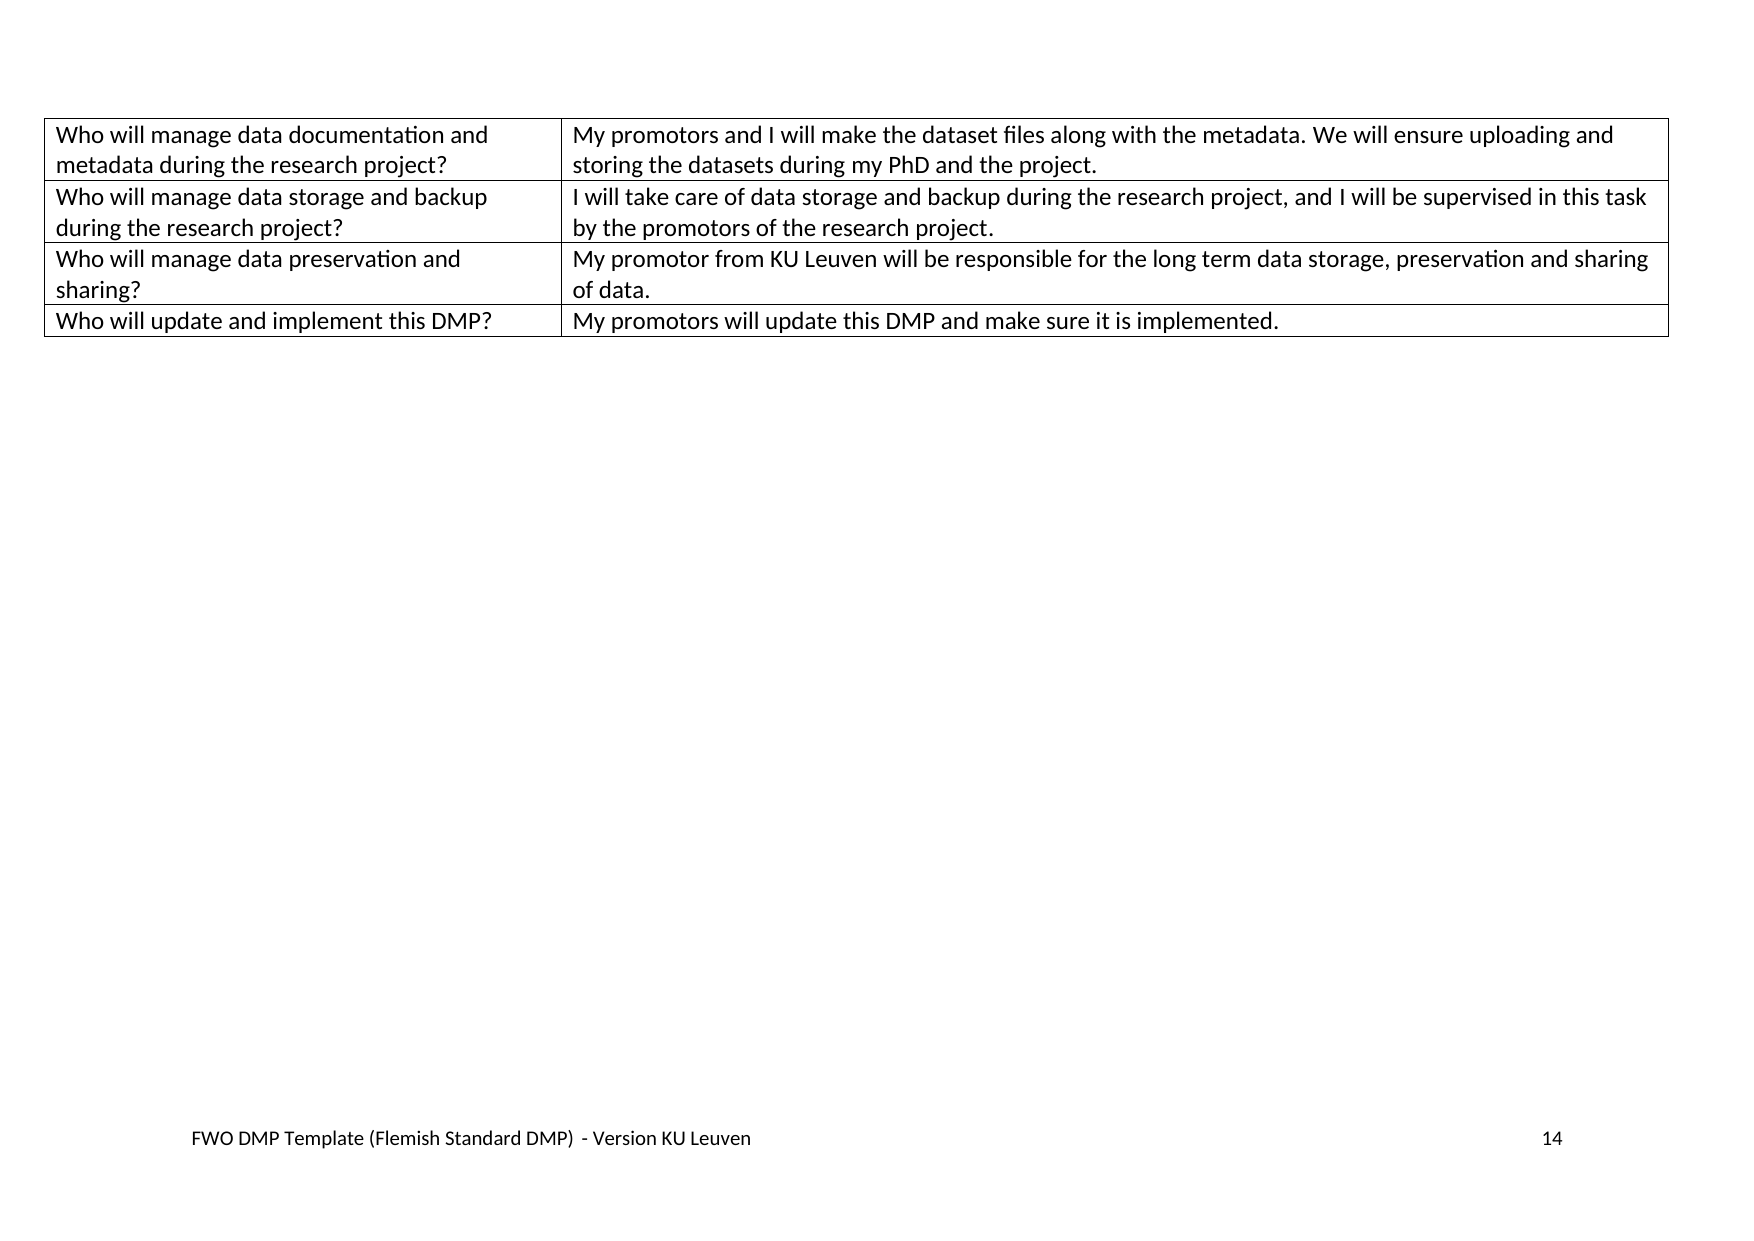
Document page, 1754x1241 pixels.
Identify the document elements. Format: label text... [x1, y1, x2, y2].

table_cell My promotor from KU Leuven will be responsible for the long term data storage, preservation and sharing of data. [562, 243, 1668, 304]
table_cell Who will manage data documentation and metadata during the research project? [45, 119, 561, 180]
table_cell Who will manage data preservation and sharing? [45, 243, 561, 304]
table_cell Who will manage data storage and backup during the research project? [45, 181, 561, 242]
table_cell My promotors and I will make the dataset files along with the metadata. We will ensure uploading and storing the datasets during my PhD and the project. [562, 119, 1668, 180]
table_cell Who will update and implement this DMP? [45, 305, 561, 336]
table_cell I will take care of data storage and backup during the research project, and I will be supervised in this task by the promotors of the research project. [562, 181, 1668, 242]
table_cell My promotors will update this DMP and make sure it is implemented. [562, 305, 1668, 336]
